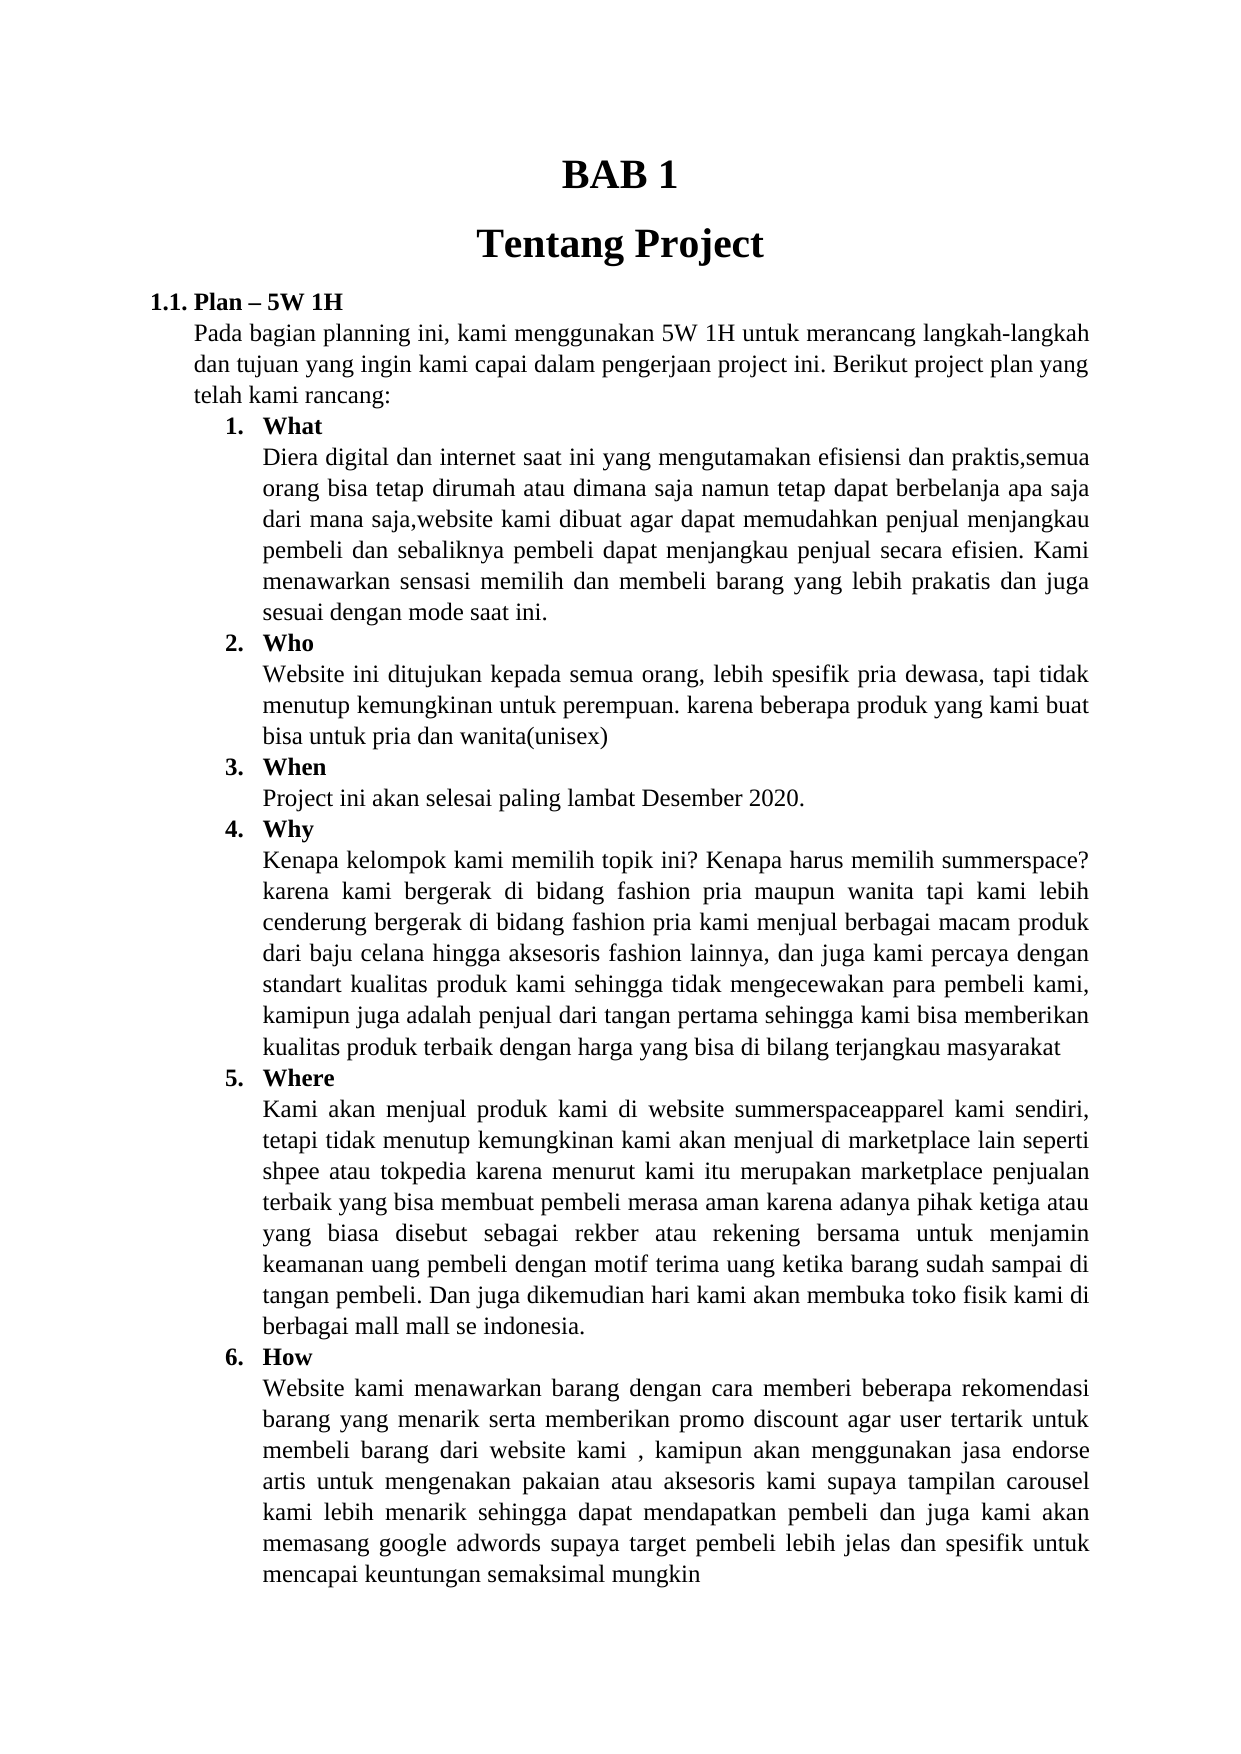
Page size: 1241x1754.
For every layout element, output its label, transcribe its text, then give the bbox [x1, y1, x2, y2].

list When [225, 752, 1090, 781]
list Where [225, 1063, 1090, 1091]
list How [225, 1342, 1090, 1371]
list Website ini ditujukan kepada semua orang, lebih spesifik pria dewasa, tapi tidak menutup kemungkinan untuk perempuan. karena beberapa produk yang kami buat bisa untuk pria dan wanita(unisex) [262, 659, 1090, 750]
list Who [225, 628, 1090, 657]
text BAB 1 [150, 150, 1090, 198]
text Tentang Project [150, 218, 1090, 266]
list What [225, 411, 1090, 439]
list Pada bagian planning ini, kami menggunakan 5W 1H untuk merancang langkah-langkah dan tujuan yang ingin kami capai dalam pengerjaan project ini. Berikut project plan yang telah kami rancang: [194, 318, 1090, 408]
list Kenapa kelompok kami memilih topik ini? Kenapa harus memilih summerspace? karena kami bergerak di bidang fashion pria maupun wanita tapi kami lebih cenderung bergerak di bidang fashion pria kami menjual berbagai macam produk dari baju celana hingga aksesoris fashion lainnya, dan juga kami percaya dengan standart kualitas produk kami sehingga tidak mengecewakan para pembeli kami, kamipun juga adalah penjual dari tangan pertama sehingga kami bisa memberikan kualitas produk terbaik dengan harga yang bisa di bilang terjangkau masyarakat [262, 845, 1090, 1060]
list Kami akan menjual produk kami di website summerspaceapparel kami sendiri, tetapi tidak menutup kemungkinan kami akan menjual di marketplace lain seperti shpee atau tokpedia karena menurut kami itu merupakan marketplace penjualan terbaik yang bisa membuat pembeli merasa aman karena adanya pihak ketiga atau yang biasa disebut sebagai rekber atau rekening bersama untuk menjamin keamanan uang pembeli dengan motif terima uang ketika barang sudah sampai di tangan pembeli. Dan juga dikemudian hari kami akan membuka toko fisik kami di berbagai mall mall se indonesia. [262, 1094, 1090, 1340]
list Why [225, 814, 1090, 843]
list Plan – 5W 1H [150, 287, 1090, 315]
list Project ini akan selesai paling lambat Desember 2020. [262, 783, 1090, 812]
list Website kami menawarkan barang dengan cara memberi beberapa rekomendasi barang yang menarik serta memberikan promo discount agar user tertarik untuk membeli barang dari website kami , kamipun akan menggunakan jasa endorse artis untuk mengenakan pakaian atau aksesoris kami supaya tampilan carousel kami lebih menarik sehingga dapat mendapatkan pembeli dan juga kami akan memasang google adwords supaya target pembeli lebih jelas dan spesifik untuk mencapai keuntungan semaksimal mungkin [262, 1373, 1090, 1588]
list Diera digital dan internet saat ini yang mengutamakan efisiensi dan praktis,semua orang bisa tetap dirumah atau dimana saja namun tetap dapat berbelanja apa saja dari mana saja,website kami dibuat agar dapat memudahkan penjual menjangkau pembeli dan sebaliknya pembeli dapat menjangkau penjual secara efisien. Kami menawarkan sensasi memilih dan membeli barang yang lebih prakatis dan juga sesuai dengan mode saat ini. [262, 442, 1090, 626]
